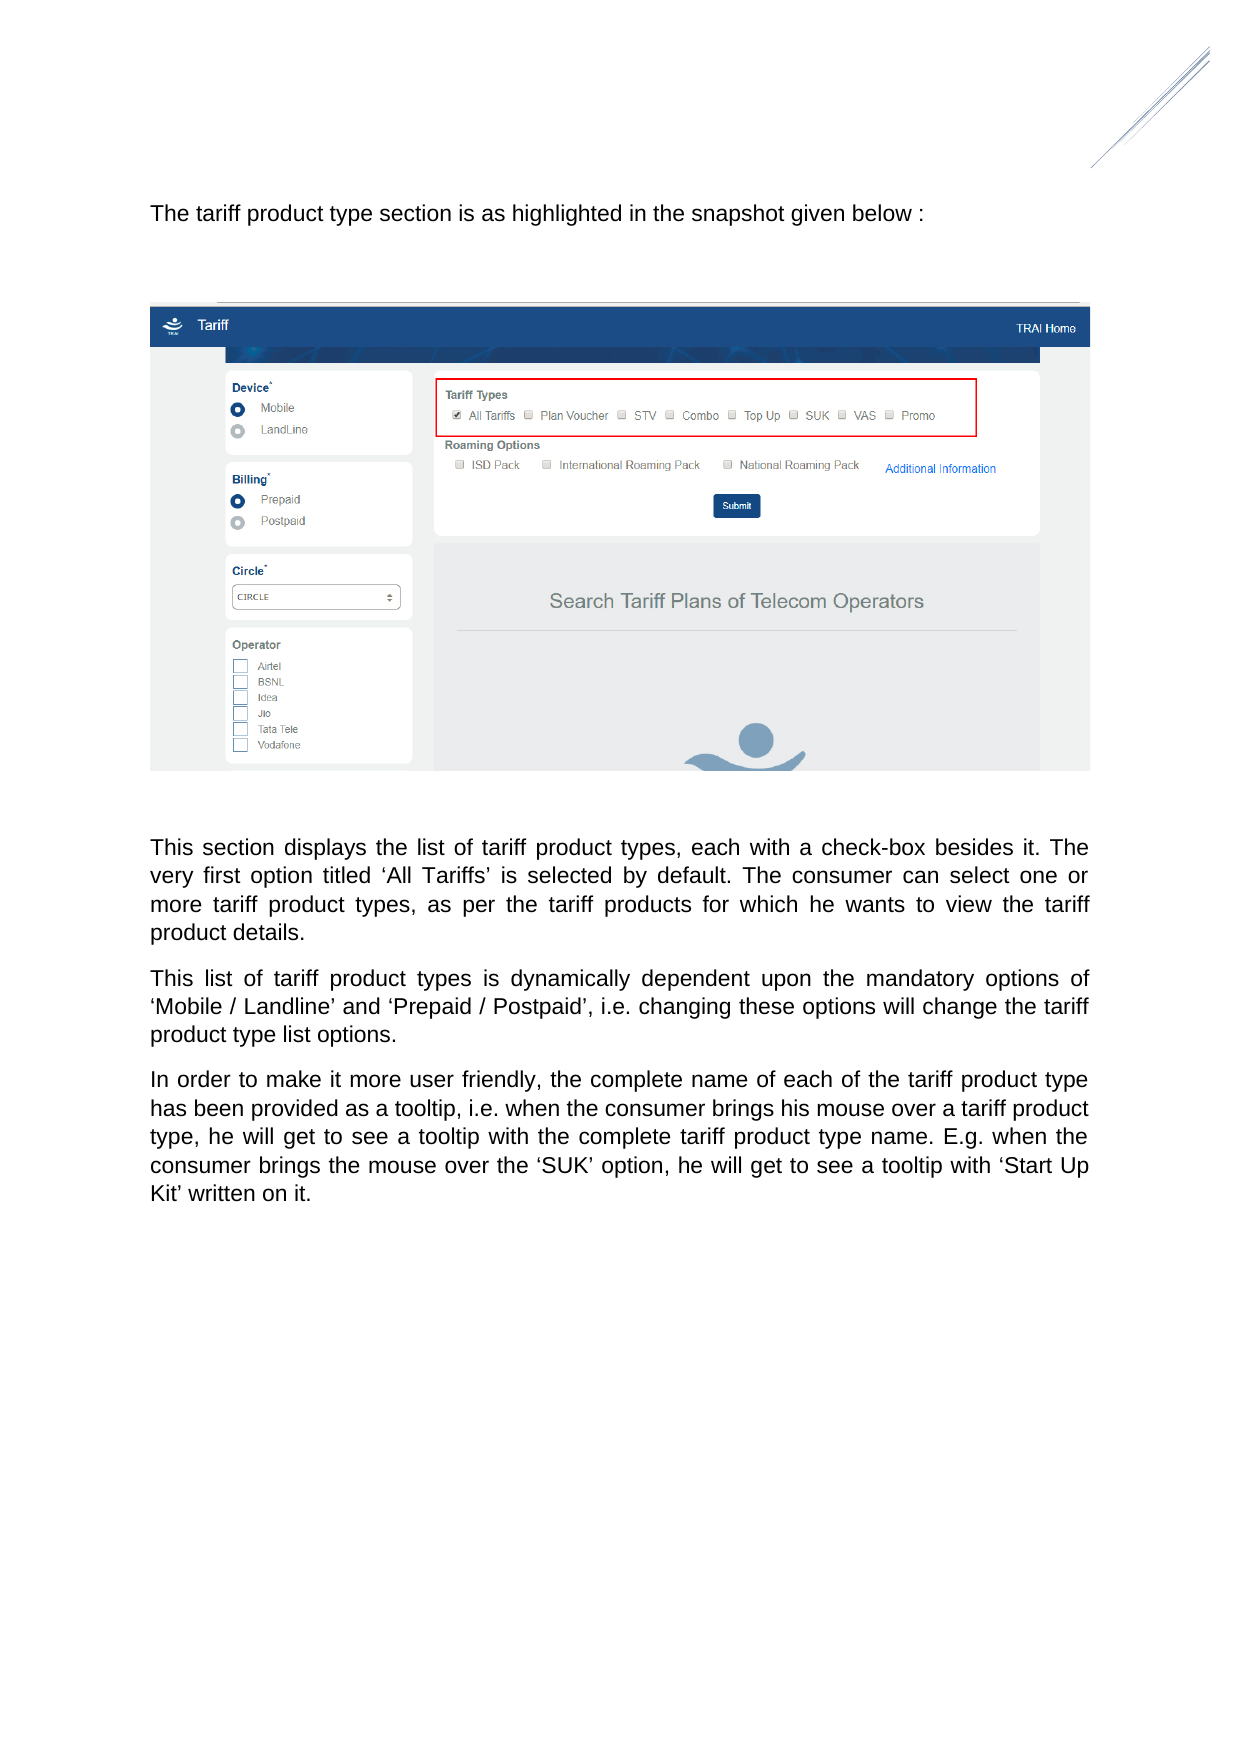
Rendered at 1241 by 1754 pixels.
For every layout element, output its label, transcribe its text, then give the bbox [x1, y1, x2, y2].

text This section displays the list of tariff product types, each with a check-box besides it. The very first option titled ‘All Tariffs’ is selected by default. The consumer can select one or more tariff product types, as per the tariff products for which he wants to view the tariff product details. [150, 834, 1090, 946]
text The tariff product type section is as highlighted in the snapshot given below : [150, 200, 1090, 227]
picture [150, 302, 1091, 771]
text In order to make it more user friendly, the complete name of each of the tariff product type has been provided as a tooltip, i.e. when the consumer brings his mouse over a tariff product type, he will get to see a tooltip with the complete tariff product type name. E.g. when the consumer brings the mouse over the ‘SUK’ option, he will get to see a tooltip with ‘Start Up Kit’ written on it. [150, 1066, 1090, 1207]
text This list of tariff product types is dynamically dependent upon the mandatory options of ‘Mobile / Landline’ and ‘Prepaid / Postpaid’, i.e. changing these options will change the tariff product type list options. [150, 964, 1090, 1048]
